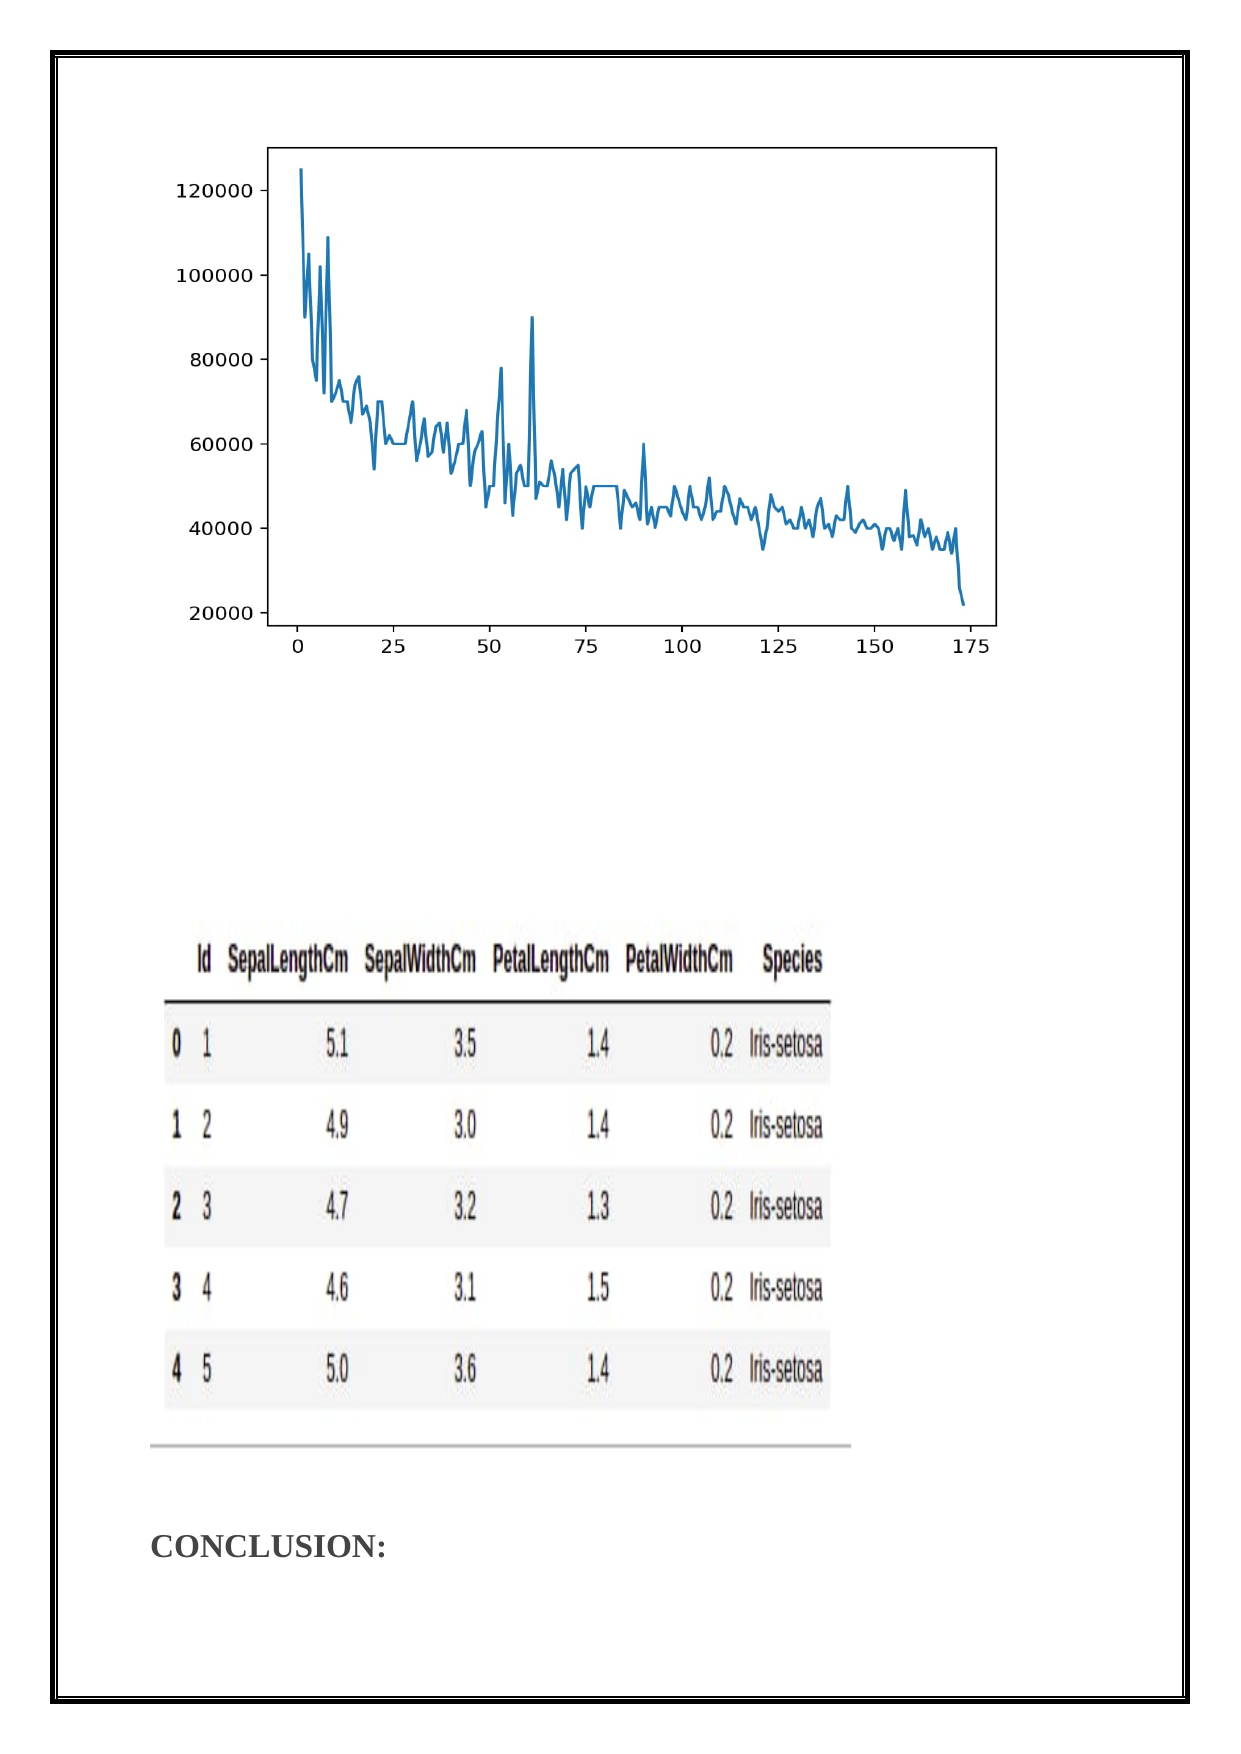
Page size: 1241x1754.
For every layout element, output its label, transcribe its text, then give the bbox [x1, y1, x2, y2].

text CONCLUSION: [150, 1527, 1090, 1565]
picture [150, 873, 852, 1458]
picture [150, 73, 1090, 694]
